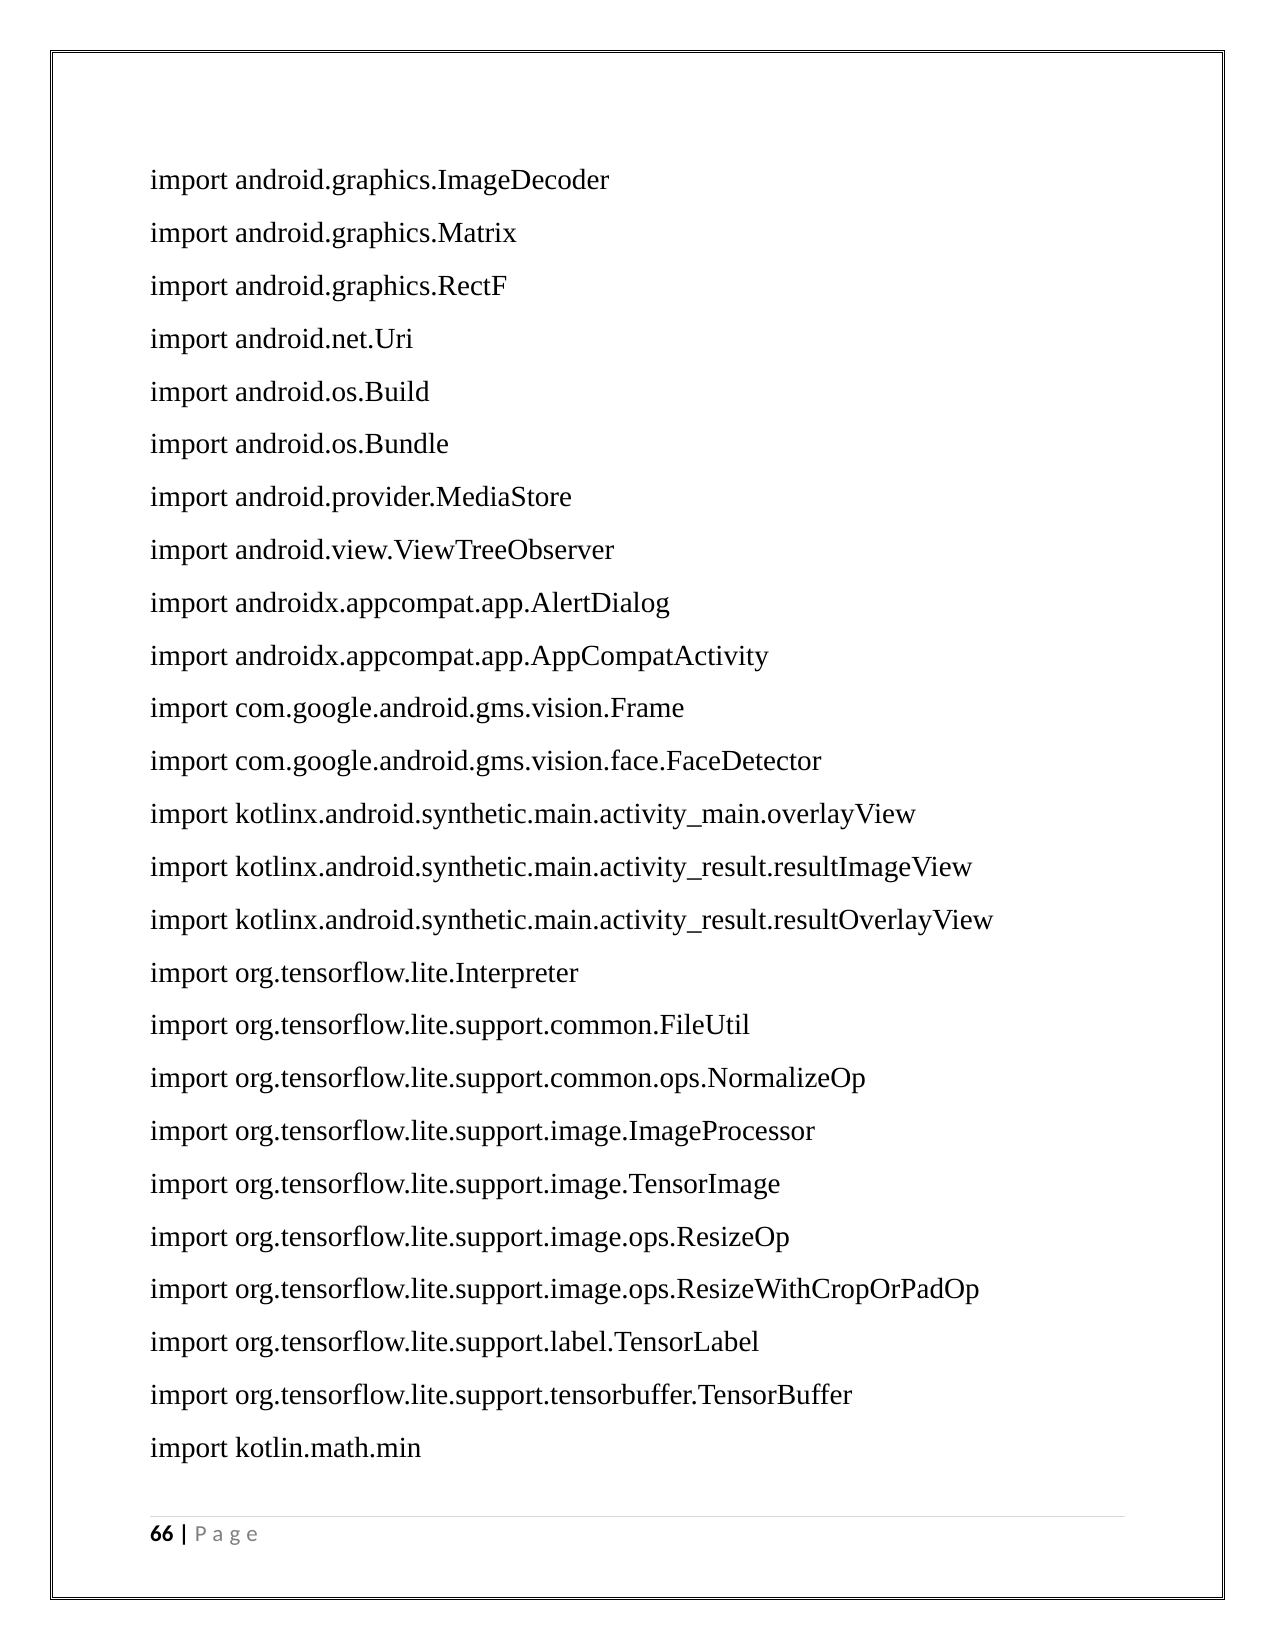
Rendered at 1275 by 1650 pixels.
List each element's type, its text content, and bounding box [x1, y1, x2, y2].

text import kotlinx.android.synthetic.main.activity_result.resultImageView [150, 849, 1125, 883]
text import org.tensorflow.lite.support.image.TensorImage [150, 1166, 1125, 1199]
text import androidx.appcompat.app.AppCompatActivity [150, 638, 1125, 671]
text import org.tensorflow.lite.Interpreter [150, 955, 1125, 988]
text import org.tensorflow.lite.support.image.ImageProcessor [150, 1113, 1125, 1147]
text import org.tensorflow.lite.support.label.TensorLabel [150, 1324, 1125, 1358]
text import androidx.appcompat.app.AlertDialog [150, 585, 1125, 618]
text import android.view.ViewTreeObserver [150, 532, 1125, 566]
text import org.tensorflow.lite.support.common.FileUtil [150, 1007, 1125, 1041]
text import android.provider.MediaStore [150, 479, 1125, 513]
text import android.graphics.ImageDecoder [150, 162, 1125, 196]
text import kotlin.math.min [150, 1430, 1125, 1463]
text import android.os.Build [150, 374, 1125, 407]
text import android.os.Bundle [150, 427, 1125, 460]
text import kotlinx.android.synthetic.main.activity_result.resultOverlayView [150, 902, 1125, 935]
text import org.tensorflow.lite.support.image.ops.ResizeWithCropOrPadOp [150, 1272, 1125, 1305]
text import org.tensorflow.lite.support.common.ops.NormalizeOp [150, 1060, 1125, 1094]
text import android.graphics.RectF [150, 268, 1125, 302]
text import kotlinx.android.synthetic.main.activity_main.overlayView [150, 796, 1125, 830]
text import android.net.Uri [150, 321, 1125, 354]
text import android.graphics.Matrix [150, 215, 1125, 249]
text import com.google.android.gms.vision.face.FaceDetector [150, 743, 1125, 777]
text import org.tensorflow.lite.support.tensorbuffer.TensorBuffer [150, 1377, 1125, 1411]
text import com.google.android.gms.vision.Frame [150, 691, 1125, 724]
text import org.tensorflow.lite.support.image.ops.ResizeOp [150, 1219, 1125, 1252]
